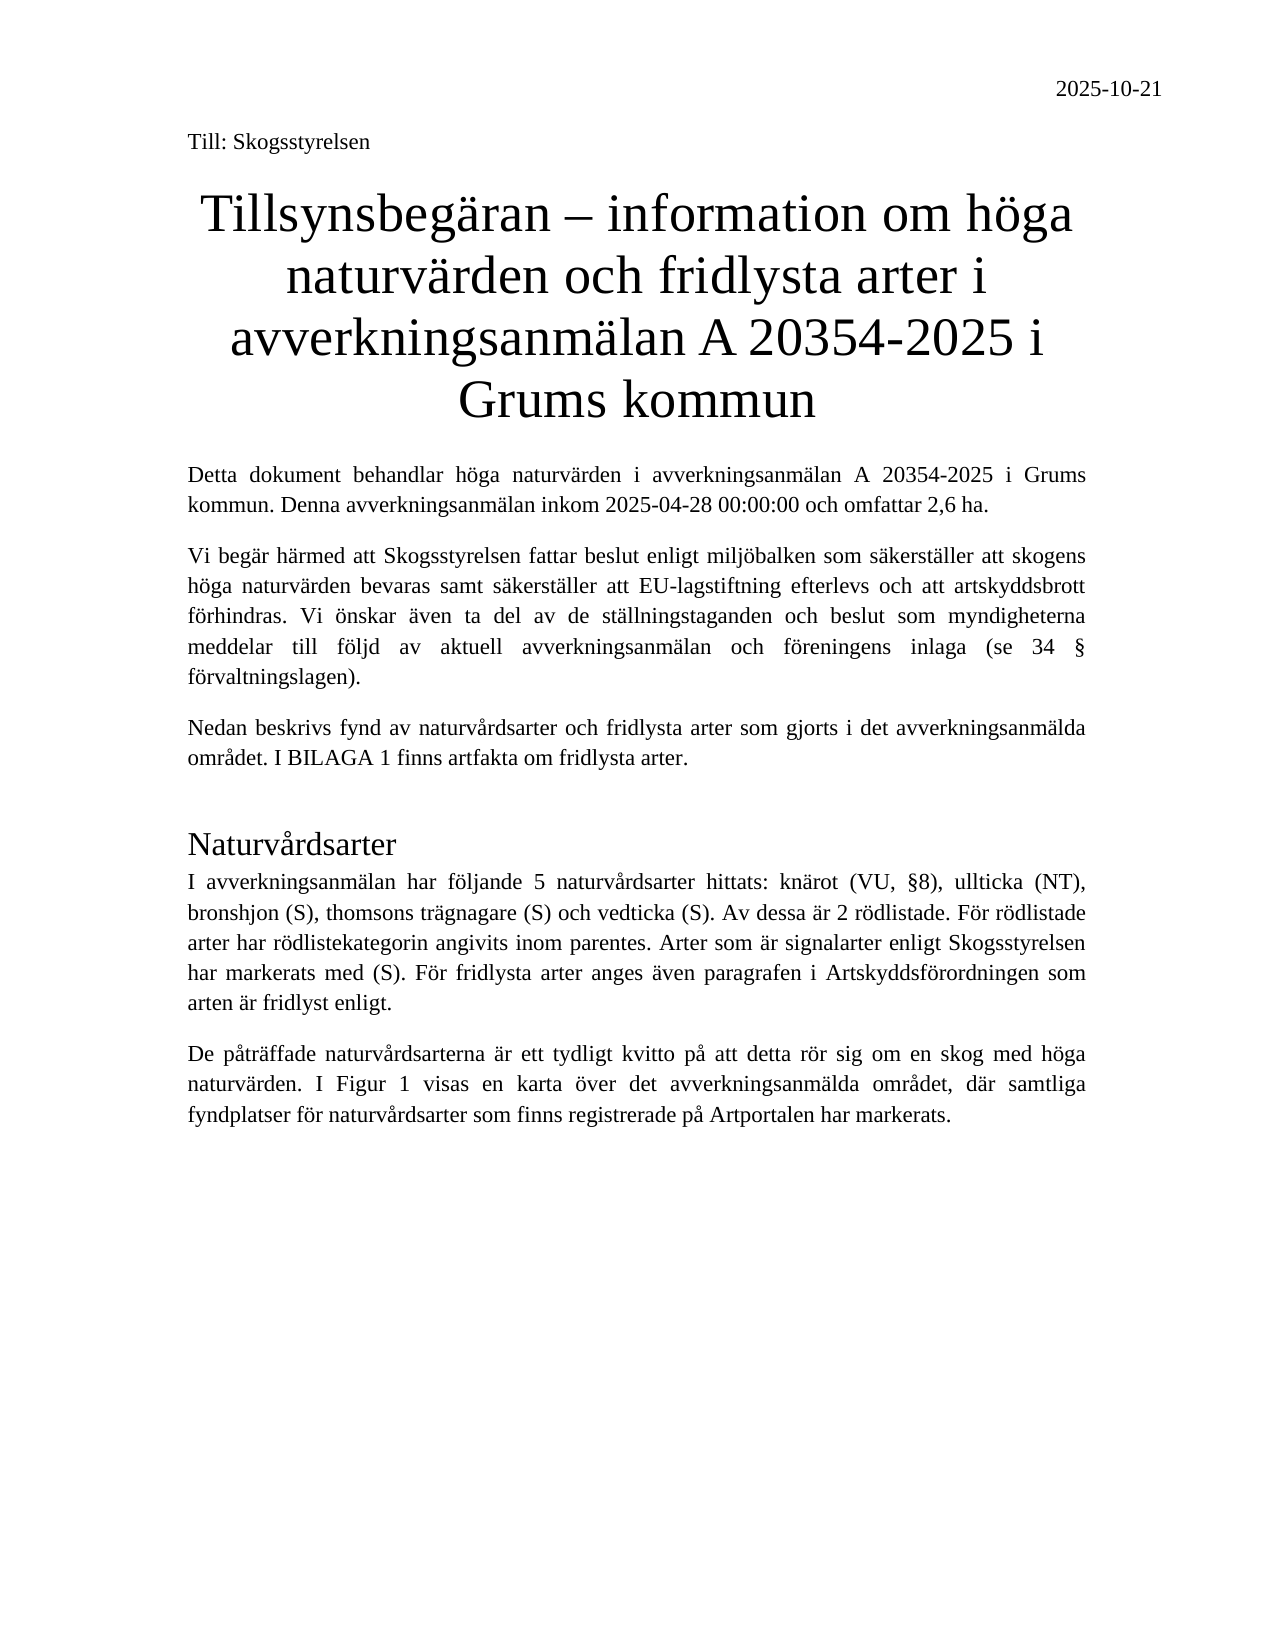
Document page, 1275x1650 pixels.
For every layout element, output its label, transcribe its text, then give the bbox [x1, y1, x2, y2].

text De påträffade naturvårdsarterna är ett tydligt kvitto på att detta rör sig om en skog med höga naturvärden. I Figur 1 visas en karta över det avverkningsanmälda området, där samtliga fyndplatser för naturvårdsarter som finns registrerade på Artportalen har markerats. [187, 1040, 1087, 1127]
text Nedan beskrivs fynd av naturvårdsarter och fridlysta arter som gjorts i det avverkningsanmälda området. I BILAGA 1 finns artfakta om fridlysta arter. [187, 714, 1087, 771]
title Tillsynsbegäran – information om höga naturvärden och fridlysta arter i avverkningsanmälan A 20354-2025 i Grums kommun [187, 180, 1087, 429]
text Detta dokument behandlar höga naturvärden i avverkningsanmälan A 20354-2025 i Grums kommun. Denna avverkningsanmälan inkom 2025-04-28 00:00:00 och omfattar 2,6 ha. [187, 461, 1087, 517]
text I avverkningsanmälan har följande 5 naturvårdsarter hittats: knärot (VU, §8), ullticka (NT), bronshjon (S), thomsons trägnagare (S) och vedticka (S). Av dessa är 2 rödlistade. För rödlistade arter har rödlistekategorin angivits inom parentes. Arter som är signalarter enligt Skogsstyrelsen har markerats med (S). För fridlysta arter anges även paragrafen i Artskyddsförordningen som arten är fridlyst enligt. [187, 868, 1087, 1016]
subtitle Naturvårdsarter [187, 824, 1087, 863]
text Vi begär härmed att Skogsstyrelsen fattar beslut enligt miljöbalken som säkerställer att skogens höga naturvärden bevaras samt säkerställer att EU-lagstiftning efterlevs och att artskyddsbrott förhindras. Vi önskar även ta del av de ställningstaganden och beslut som myndigheterna meddelar till följd av aktuell avverkningsanmälan och föreningens inlaga (se 34 § förvaltningslagen). [187, 542, 1087, 689]
